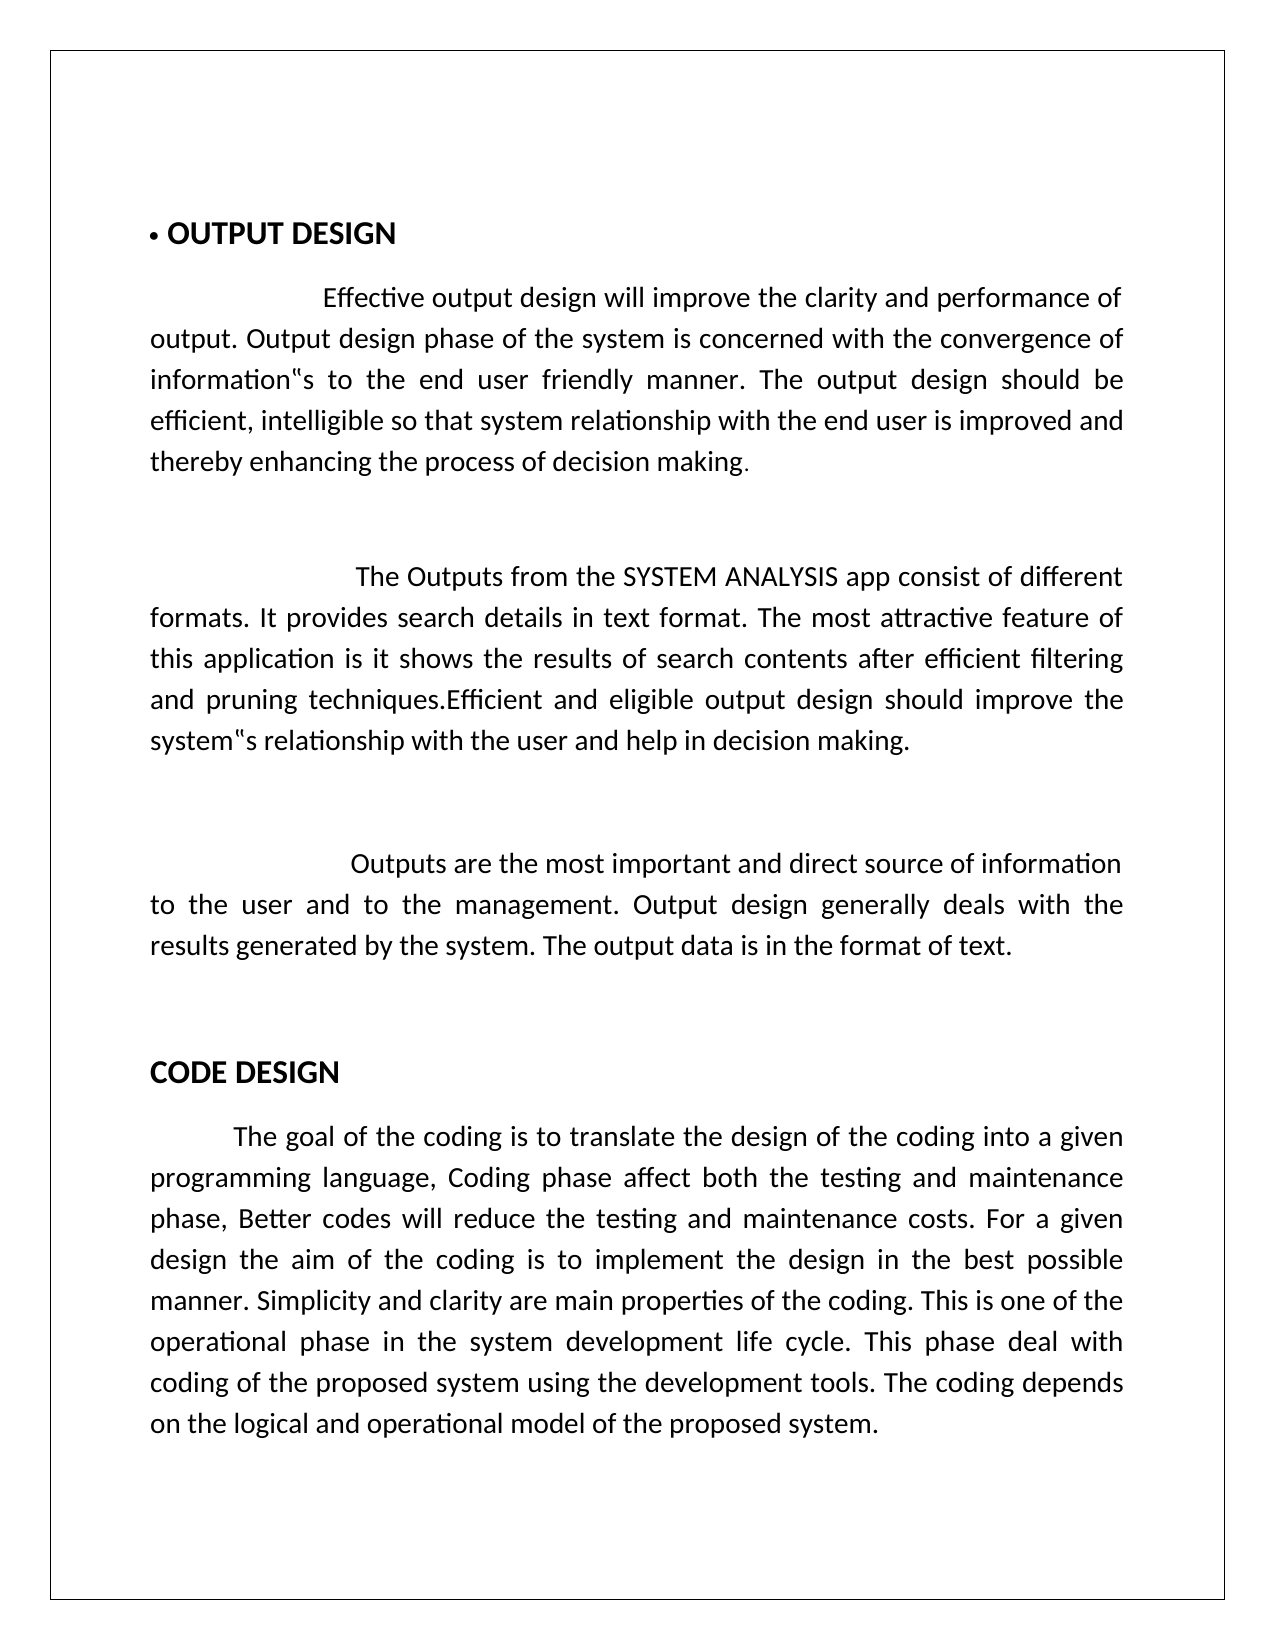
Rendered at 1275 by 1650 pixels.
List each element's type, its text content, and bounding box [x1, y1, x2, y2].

text OUTPUT DESIGN [150, 212, 1125, 252]
text The goal of the coding is to translate the design of the coding into a given programming language, Coding phase affect both the testing and maintenance phase, Better codes will reduce the testing and maintenance costs. For a given design the aim of the coding is to implement the design in the best possible manner. Simplicity and clarity are main properties of the coding. This is one of the operational phase in the system development life cycle. This phase deal with coding of the proposed system using the development tools. The coding depends on the logical and operational model of the proposed system. [150, 1118, 1125, 1440]
text Effective output design will improve the clarity and performance of output. Output design phase of the system is concerned with the convergence of information‟s to the end user friendly manner. The output design should be efficient, intelligible so that system relationship with the end user is improved and thereby enhancing the process of decision making. [150, 279, 1125, 479]
text CODE DESIGN [150, 1051, 1125, 1091]
text Outputs are the most important and direct source of information to the user and to the management. Output design generally deals with the results generated by the system. The output data is in the format of text. [150, 845, 1125, 963]
text The Outputs from the SYSTEM ANALYSIS app consist of different formats. It provides search details in text format. The most attractive feature of this application is it shows the results of search contents after efficient filtering and pruning techniques.Efficient and eligible output design should improve the system‟s relationship with the user and help in decision making. [150, 558, 1125, 757]
